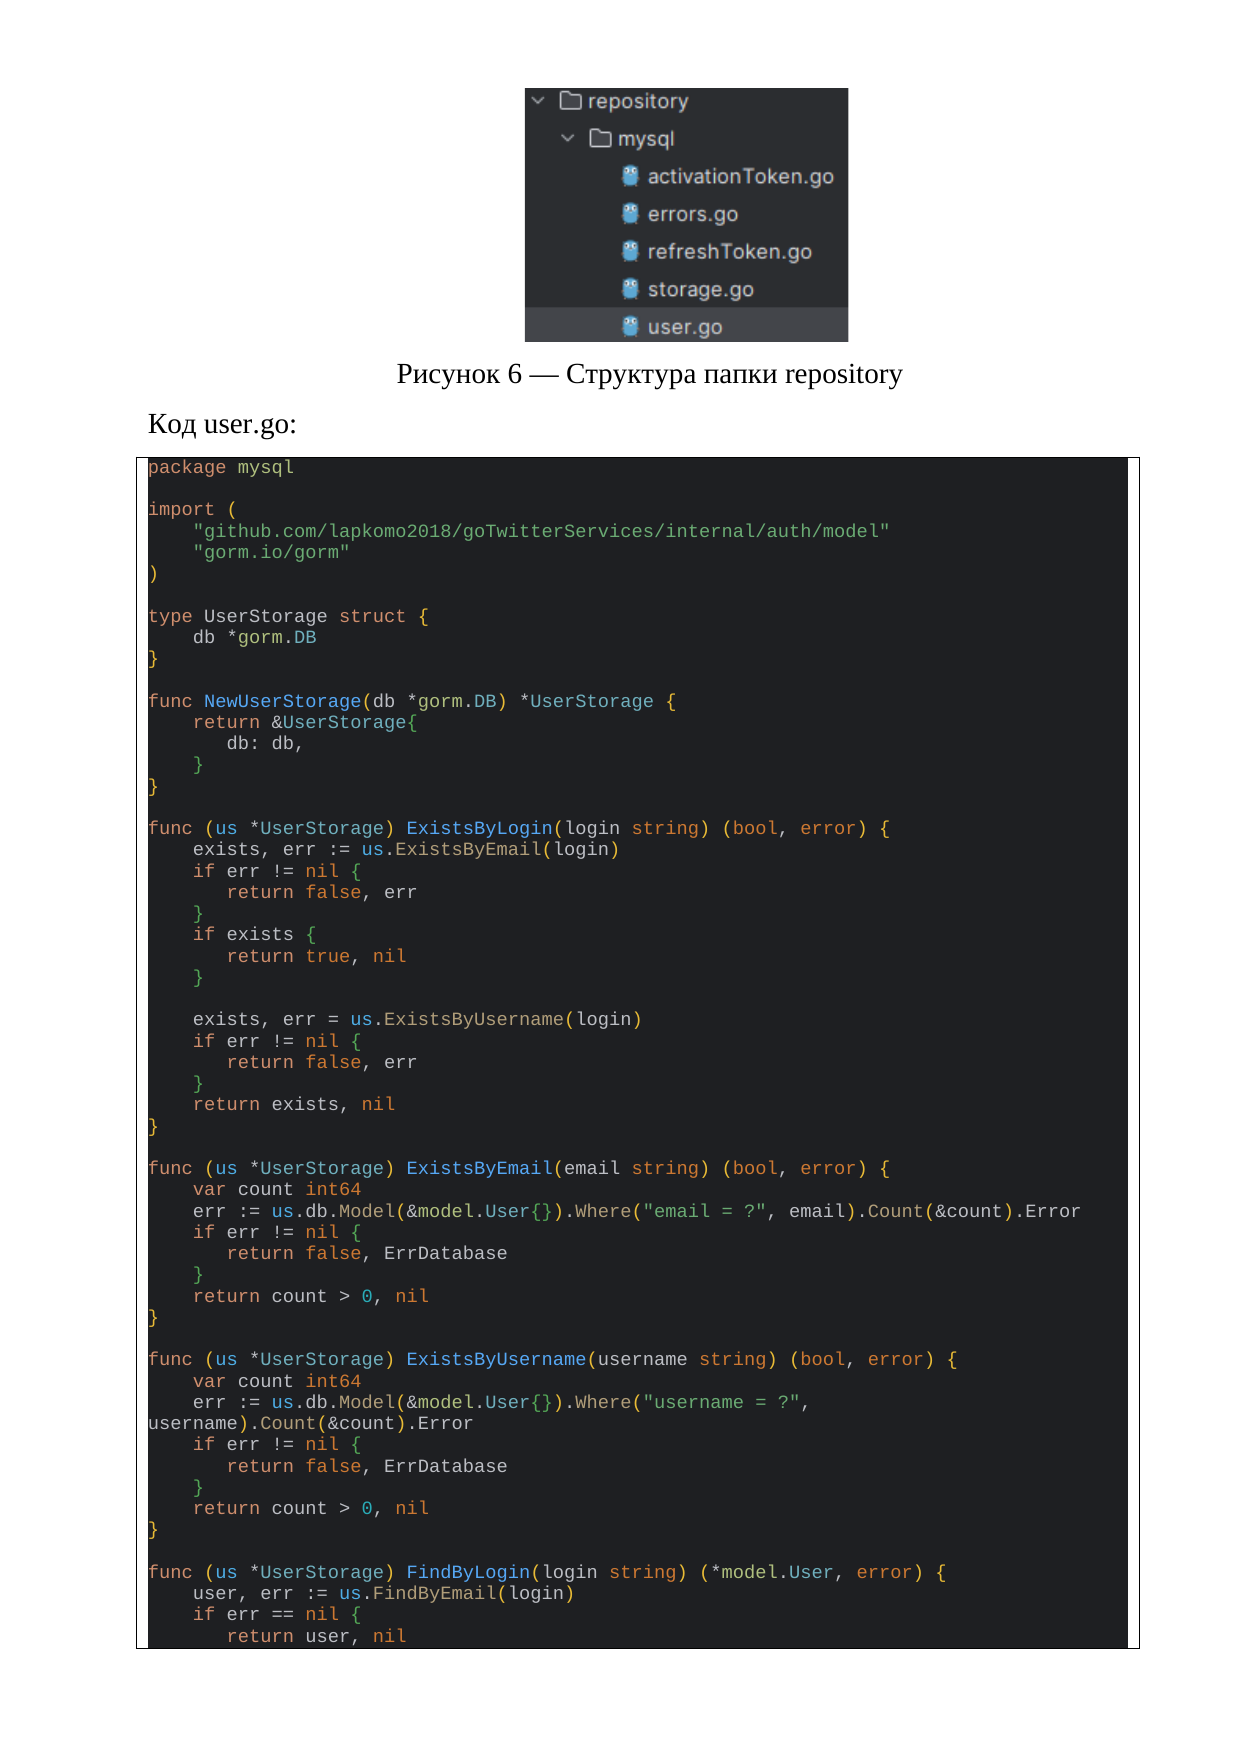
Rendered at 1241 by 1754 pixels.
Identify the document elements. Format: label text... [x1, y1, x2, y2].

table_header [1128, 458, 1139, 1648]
picture [524, 88, 849, 342]
text Код user.go: [148, 406, 1152, 440]
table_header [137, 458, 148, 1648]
text Рисунок 6 — Структура папки repository [148, 356, 1152, 389]
